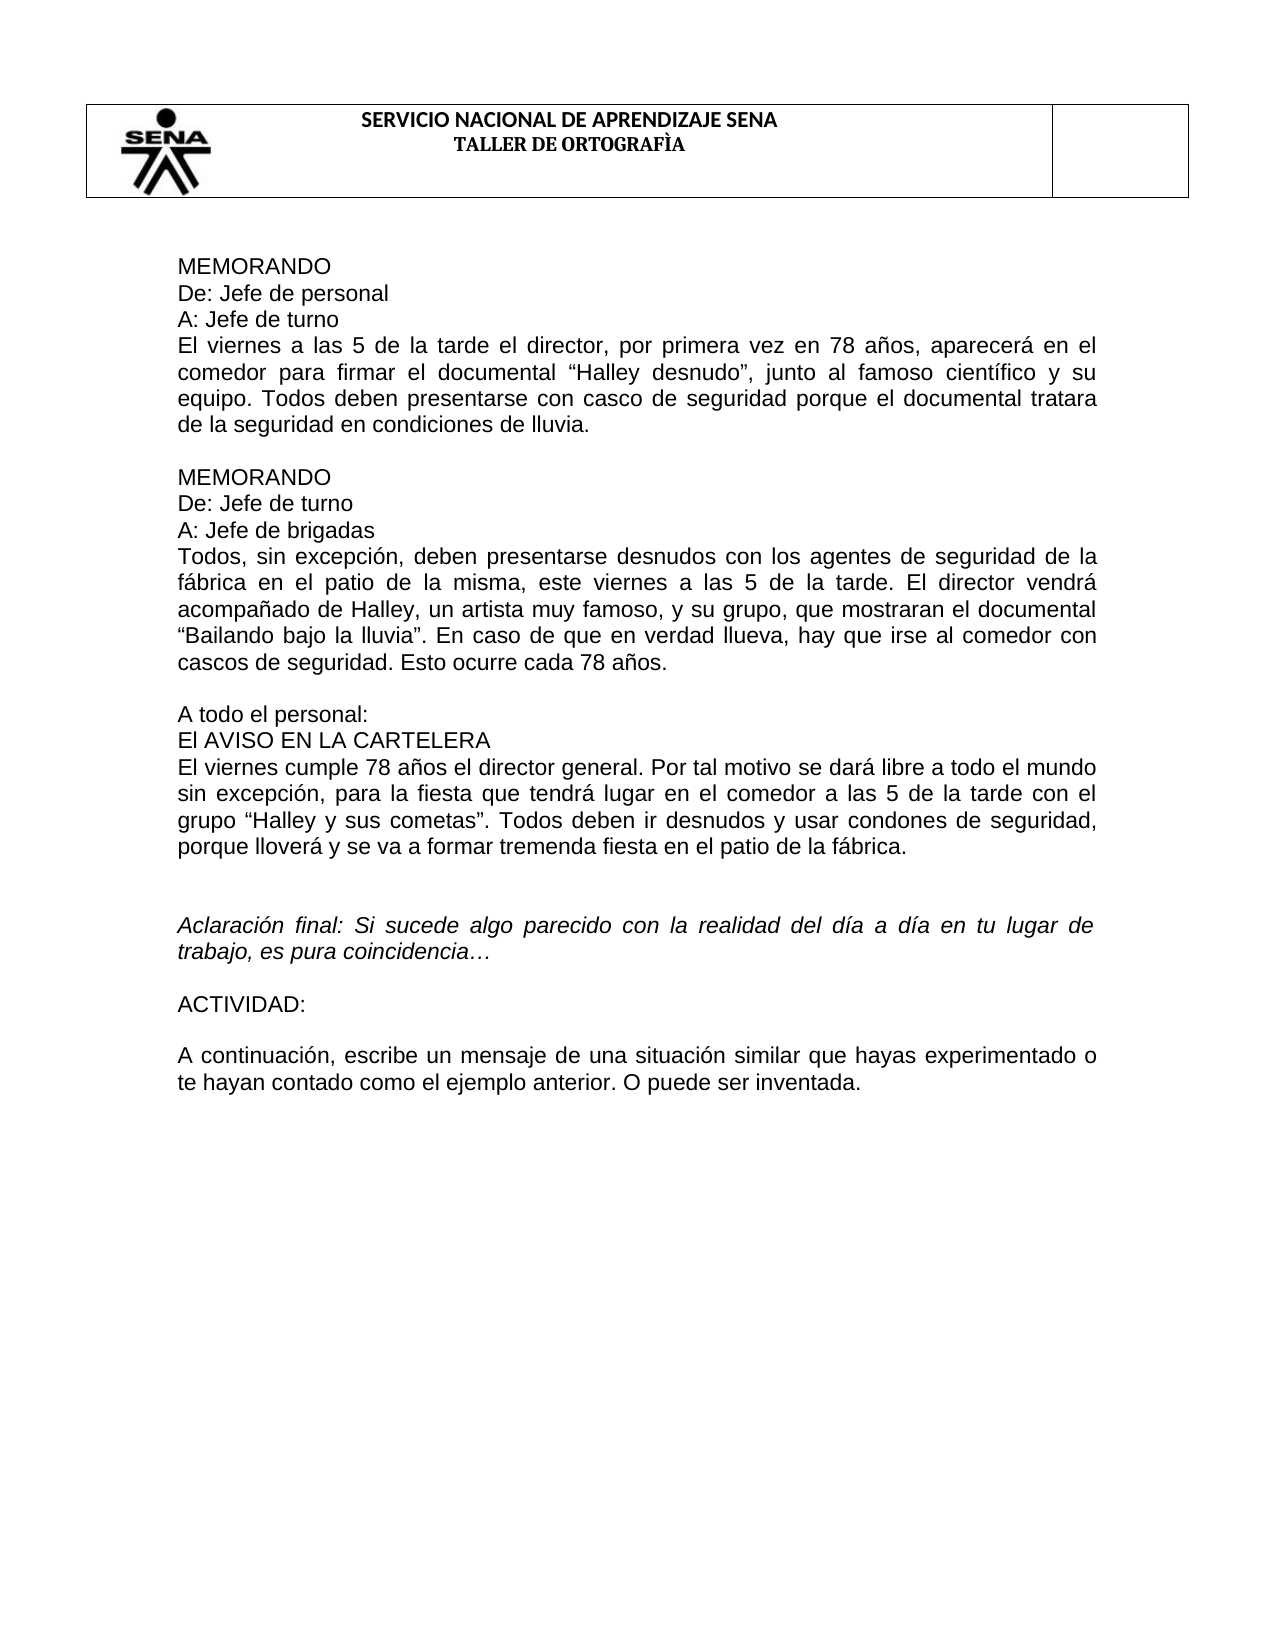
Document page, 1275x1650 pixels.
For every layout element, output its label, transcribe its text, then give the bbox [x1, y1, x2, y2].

text MEMORANDO [177, 253, 1098, 279]
text El viernes a las 5 de la tarde el director, por primera vez en 78 años, aparecerá en el comedor para firmar el documental “Halley desnudo”, junto al famoso científico y su equipo. Todos deben presentarse con casco de seguridad porque el documental tratara de la seguridad en condiciones de lluvia. [177, 332, 1098, 438]
text ACTIVIDAD: [177, 991, 1098, 1017]
text A: Jefe de turno [177, 306, 1098, 332]
text De: Jefe de personal [177, 279, 1098, 306]
text MEMORANDO [177, 464, 1098, 490]
text De: Jefe de turno [177, 490, 1098, 517]
text A: Jefe de brigadas [177, 517, 1098, 543]
text A continuación, escribe un mensaje de una situación similar que hayas experimentado o te hayan contado como el ejemplo anterior. O puede ser inventada. [177, 1042, 1098, 1095]
text A todo el personal: [177, 701, 1098, 727]
text El viernes cumple 78 años el director general. Por tal motivo se dará libre a todo el mundo sin excepción, para la fiesta que tendrá lugar en el comedor a las 5 de la tarde con el grupo “Halley y sus cometas”. Todos deben ir desnudos y usar condones de seguridad, porque lloverá y se va a formar tremenda fiesta en el patio de la fábrica. [177, 754, 1098, 859]
picture [119, 105, 213, 197]
text Aclaración final: Si sucede algo parecido con la realidad del día a día en tu lugar de trabajo, es pura coincidencia… [177, 912, 1098, 965]
text El AVISO EN LA CARTELERA [177, 727, 1098, 754]
text Todos, sin excepción, deben presentarse desnudos con los agentes de seguridad de la fábrica en el patio de la misma, este viernes a las 5 de la tarde. El director vendrá acompañado de Halley, un artista muy famoso, y su grupo, que mostraran el documental “Bailando bajo la lluvia”. En caso de que en verdad llueva, hay que irse al comedor con cascos de seguridad. Esto ocurre cada 78 años. [177, 543, 1098, 675]
